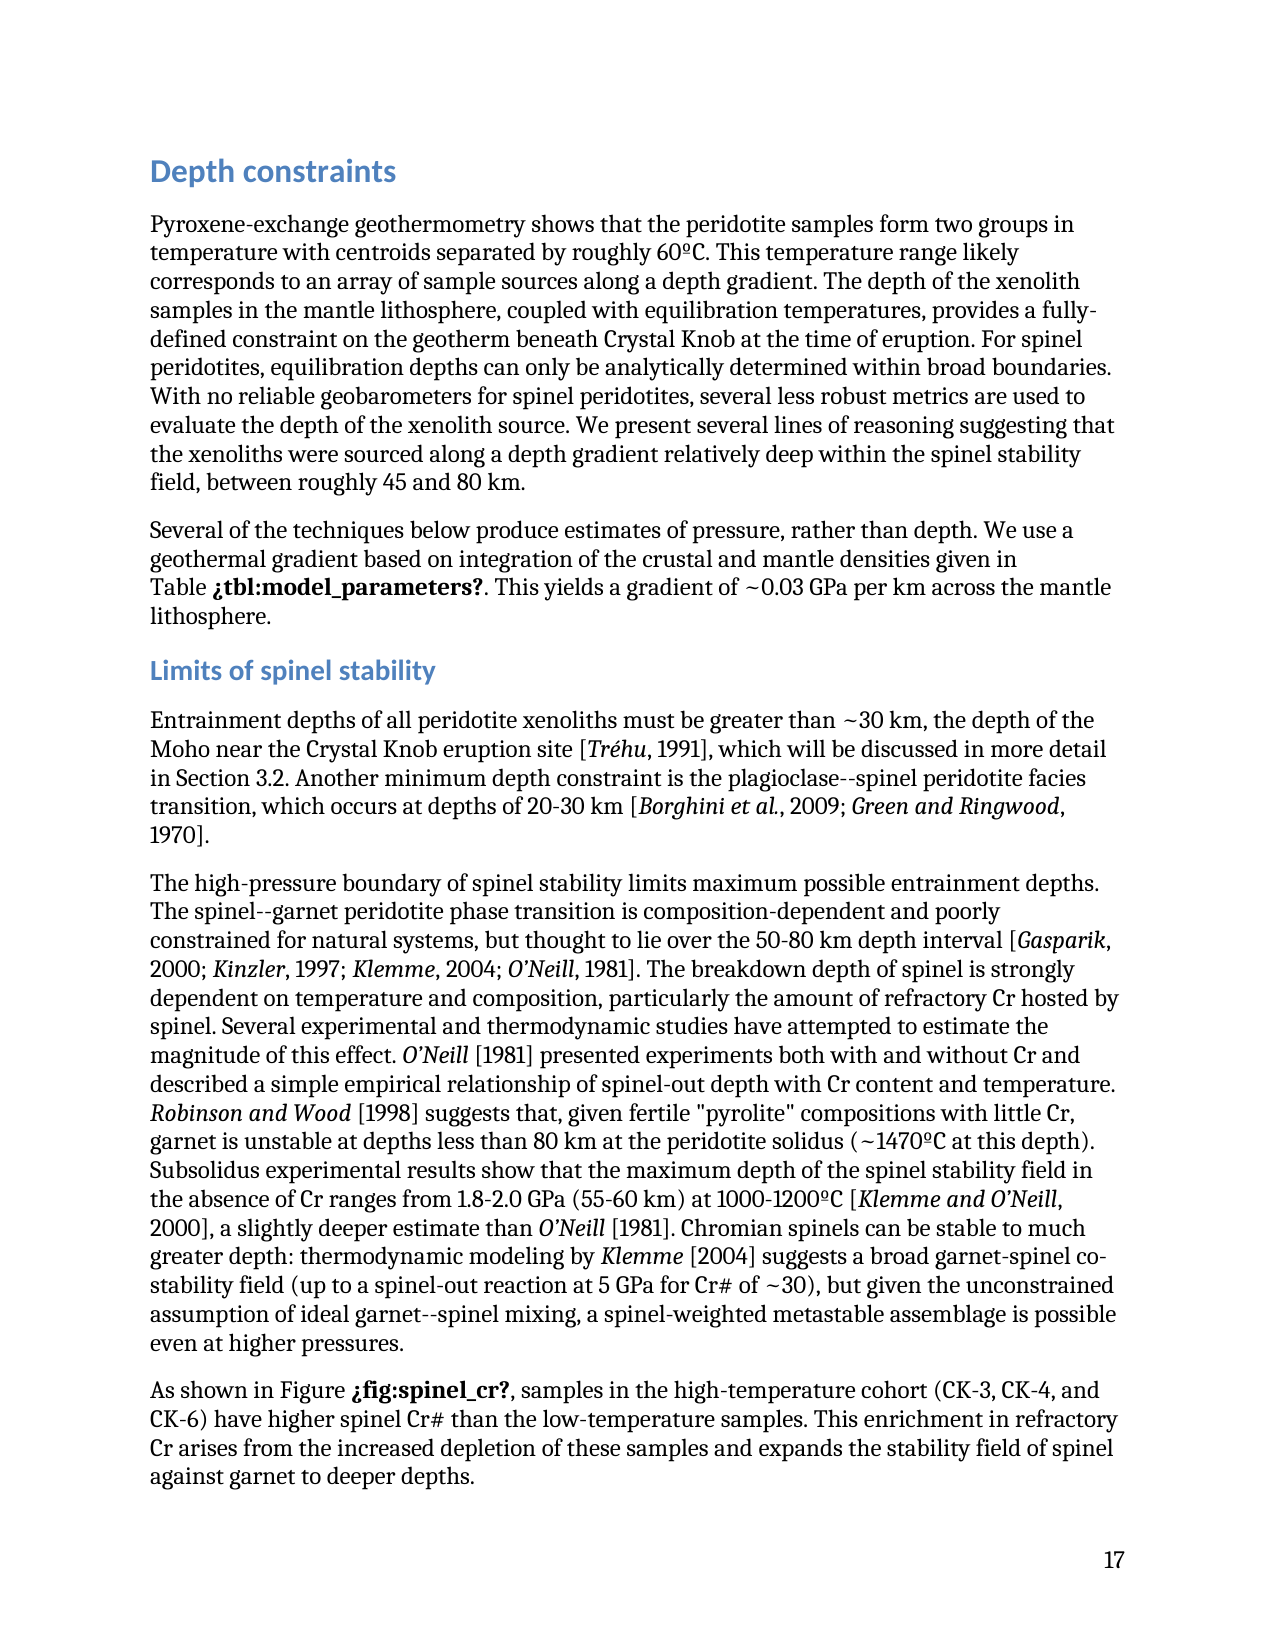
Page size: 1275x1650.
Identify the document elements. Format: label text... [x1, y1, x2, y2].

text The high-pressure boundary of spinel stability limits maximum possible entrainment depths. The spinel--garnet peridotite phase transition is composition-dependent and poorly constrained for natural systems, but thought to lie over the 50-80 km depth interval [Gasparik, 2000; Kinzler, 1997; Klemme, 2004; O’Neill, 1981]. The breakdown depth of spinel is strongly dependent on temperature and composition, particularly the amount of refractory Cr hosted by spinel. Several experimental and thermodynamic studies have attempted to estimate the magnitude of this effect. O’Neill [1981] presented experiments both with and without Cr and described a simple empirical relationship of spinel-out depth with Cr content and temperature. Robinson and Wood [1998] suggests that, given fertile "pyrolite" compositions with little Cr, garnet is unstable at depths less than 80 km at the peridotite solidus (~1470ºC at this depth). Subsolidus experimental results show that the maximum depth of the spinel stability field in the absence of Cr ranges from 1.8-2.0 GPa (55-60 km) at 1000-1200ºC [Klemme and O’Neill, 2000], a slightly deeper estimate than O’Neill [1981]. Chromian spinels can be stable to much greater depth: thermodynamic modeling by Klemme [2004] suggests a broad garnet-spinel co-stability field (up to a spinel-out reaction at 5 GPa for Cr# of ~30), but given the unconstrained assumption of ideal garnet--spinel mixing, a spinel-weighted metastable assemblage is possible even at higher pressures. [150, 868, 1125, 1357]
subtitle Depth constraints [150, 150, 1125, 191]
text As shown in Figure ¿fig:spinel_cr?, samples in the high-temperature cohort (CK-3, CK-4, and CK-6) have higher spinel Cr# than the low-temperature samples. This enrichment in refractory Cr arises from the increased depletion of these samples and expands the stability field of spinel against garnet to deeper depths. [150, 1376, 1125, 1491]
text Entrainment depths of all peridotite xenoliths must be greater than ~30 km, the depth of the Moho near the Crystal Knob eruption site [Tréhu, 1991], which will be discussed in more detail in Section 3.2. Another minimum depth constraint is the plagioclase--spinel peridotite facies transition, which occurs at depths of 20-30 km [Borghini et al., 2009; Green and Ringwood, 1970]. [150, 706, 1125, 850]
text Several of the techniques below produce estimates of pressure, rather than depth. We use a geothermal gradient based on integration of the crustal and mantle densities given in Table ¿tbl:model_parameters?. This yields a gradient of ~0.03 GPa per km across the mantle lithosphere. [150, 516, 1125, 631]
text Pyroxene-exchange geothermometry shows that the peridotite samples form two groups in temperature with centroids separated by roughly 60ºC. This temperature range likely corresponds to an array of sample sources along a depth gradient. The depth of the xenolith samples in the mantle lithosphere, coupled with equilibration temperatures, provides a fully-defined constraint on the geotherm beneath Crystal Knob at the time of eruption. For spinel peridotites, equilibration depths can only be analytically determined within broad boundaries. With no reliable geobarometers for spinel peridotites, several less robust metrics are used to evaluate the depth of the xenolith source. We present several lines of reasoning suggesting that the xenoliths were sourced along a depth gradient relatively deep within the spinel stability field, between roughly 45 and 80 km. [150, 209, 1125, 497]
subtitle Limits of spinel stability [150, 652, 1125, 687]
